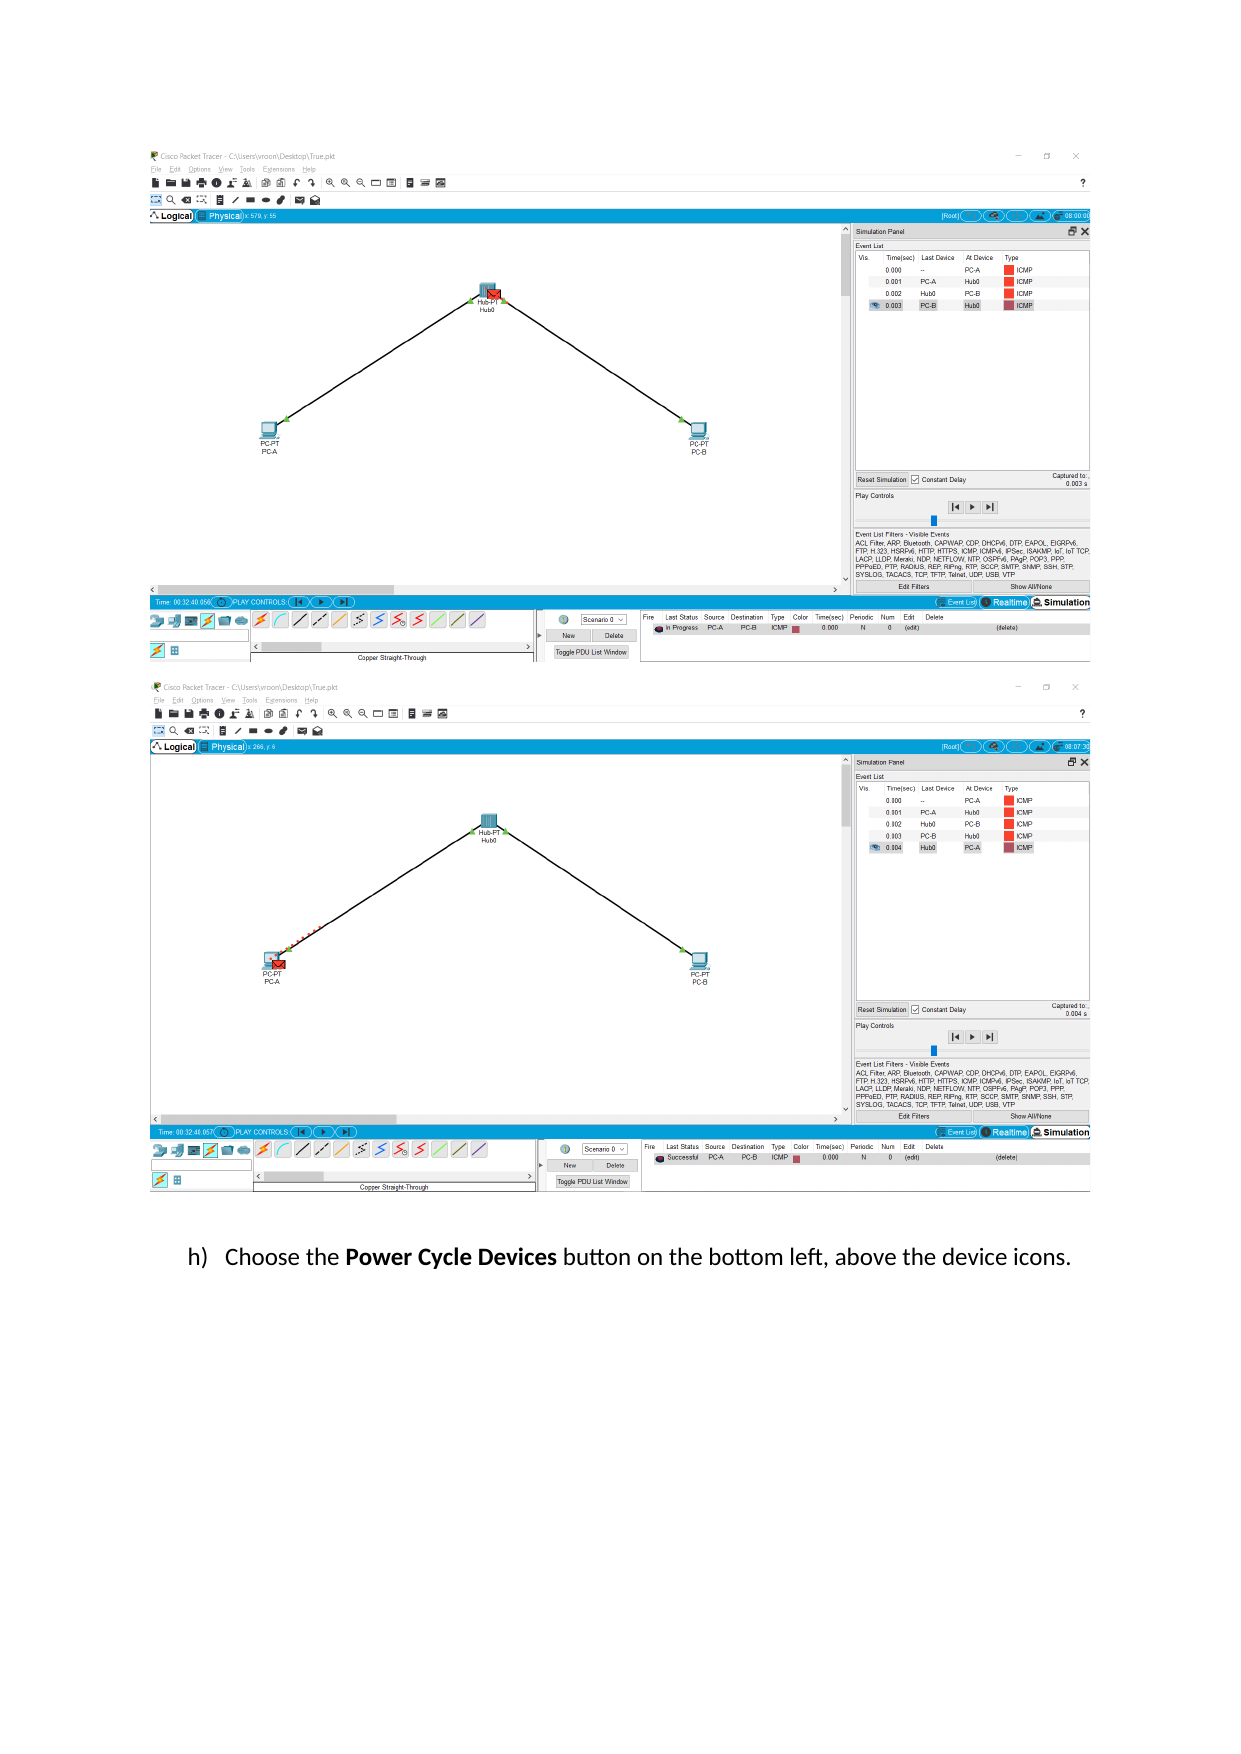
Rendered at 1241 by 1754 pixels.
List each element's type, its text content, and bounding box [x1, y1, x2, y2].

picture [150, 681, 1091, 1192]
picture [990, 743, 997, 750]
picture [150, 150, 1091, 662]
picture [982, 598, 990, 606]
picture [982, 1128, 990, 1136]
list Choose the Power Cycle Devices button on the bottom left, above the device icons. [187, 1241, 1090, 1272]
picture [937, 1127, 944, 1136]
